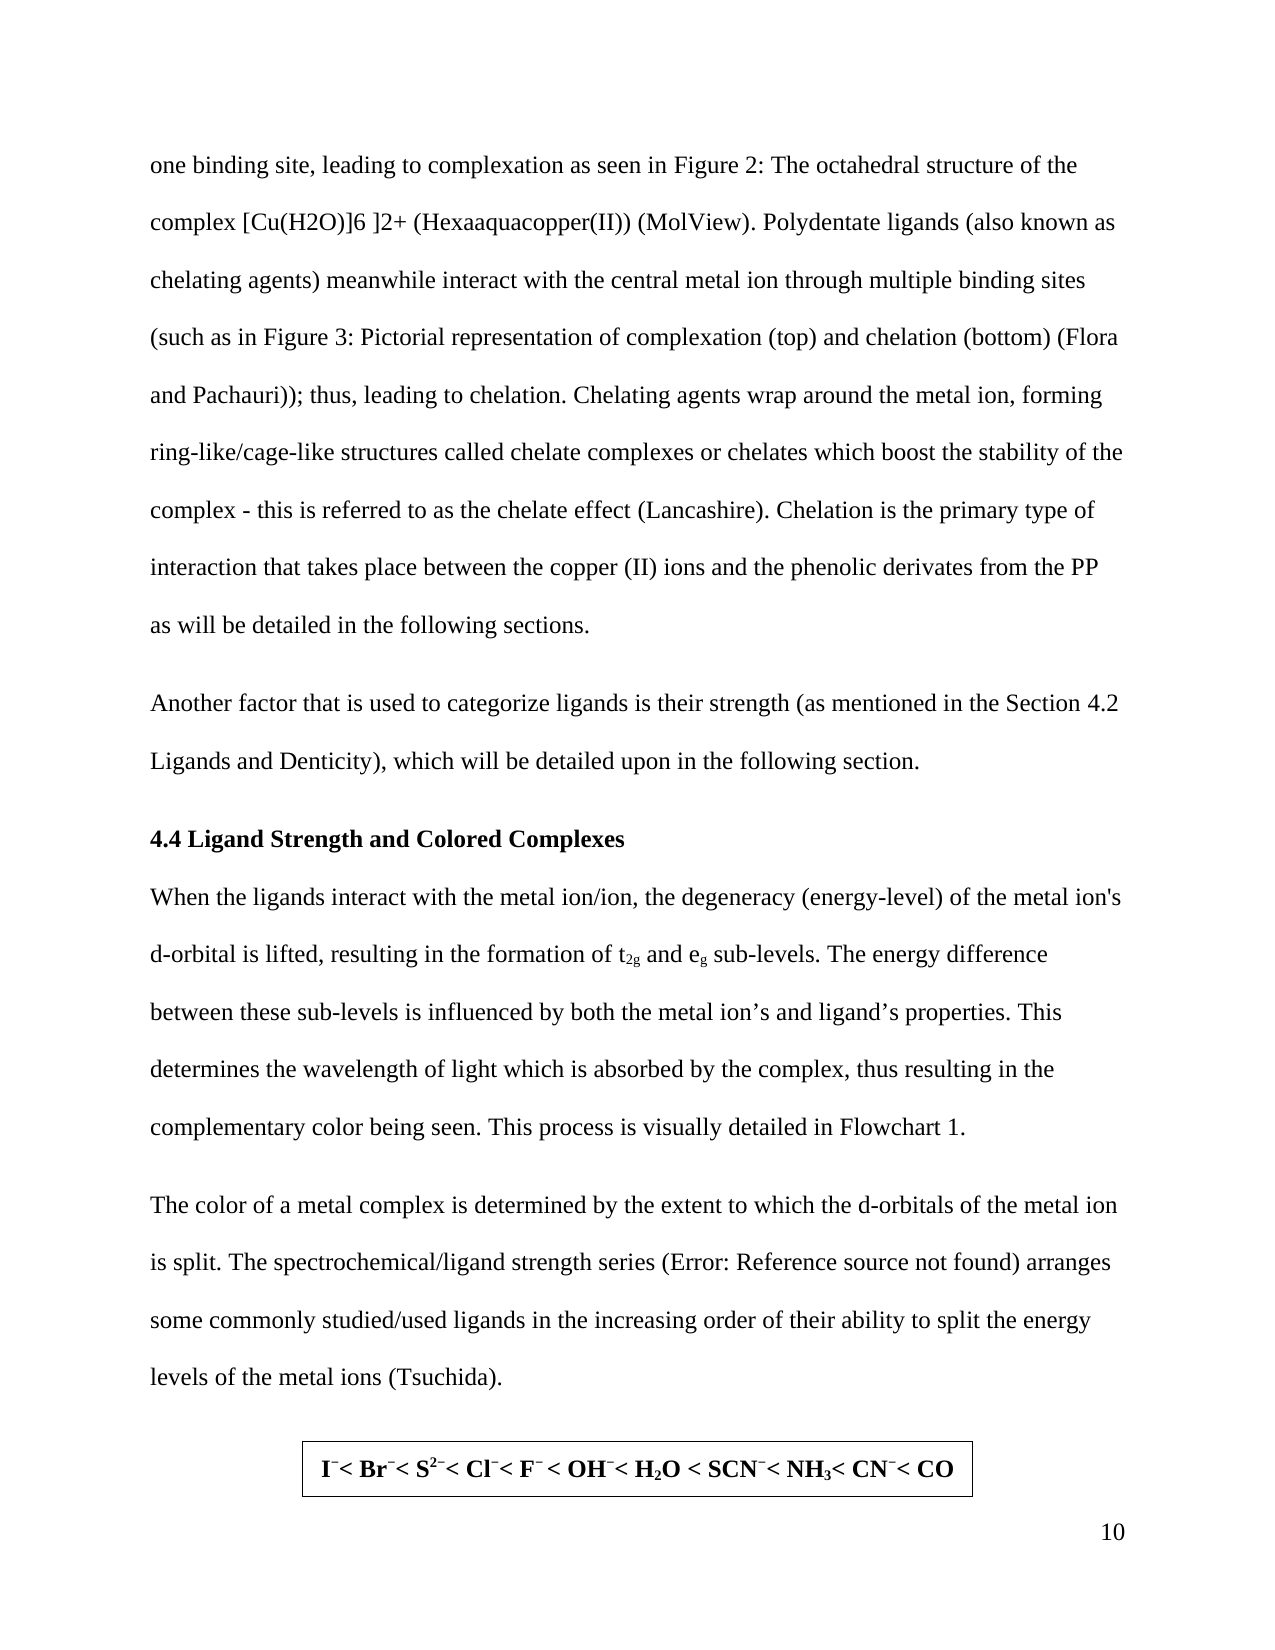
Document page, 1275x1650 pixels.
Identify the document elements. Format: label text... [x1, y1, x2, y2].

subtitle 4.4 Ligand Strength and Colored Complexes [150, 824, 1125, 853]
text The color of a metal complex is determined by the extent to which the d-orbitals of the metal ion is split. The spectrochemical/ligand strength series (Figure 4) arranges some commonly studied/used ligands in the increasing order of their ability to split the energy levels of the metal ions . [150, 1190, 1125, 1391]
text Another factor that is used to categorize ligands is their strength (as mentioned in the Section 4.2), which will be detailed upon in the following section. [150, 688, 1125, 774]
text When the ligands interact with the metal ion/ion, the degeneracy (energy-level) of the metal ion's d-orbital is lifted, resulting in the formation of t2g and eg sub-levels. The energy difference between these sub-levels is influenced by both the metal ion’s and ligand’s properties. This determines the wavelength of light which is absorbed by the complex, thus resulting in the complementary color being seen. This process is visually detailed in Flowchart 1. [150, 882, 1125, 1140]
table_header I−< Br−< S2−< Cl−< F− < OH−< H2O < SCN−< NH3< CN−< CO [303, 1442, 972, 1496]
